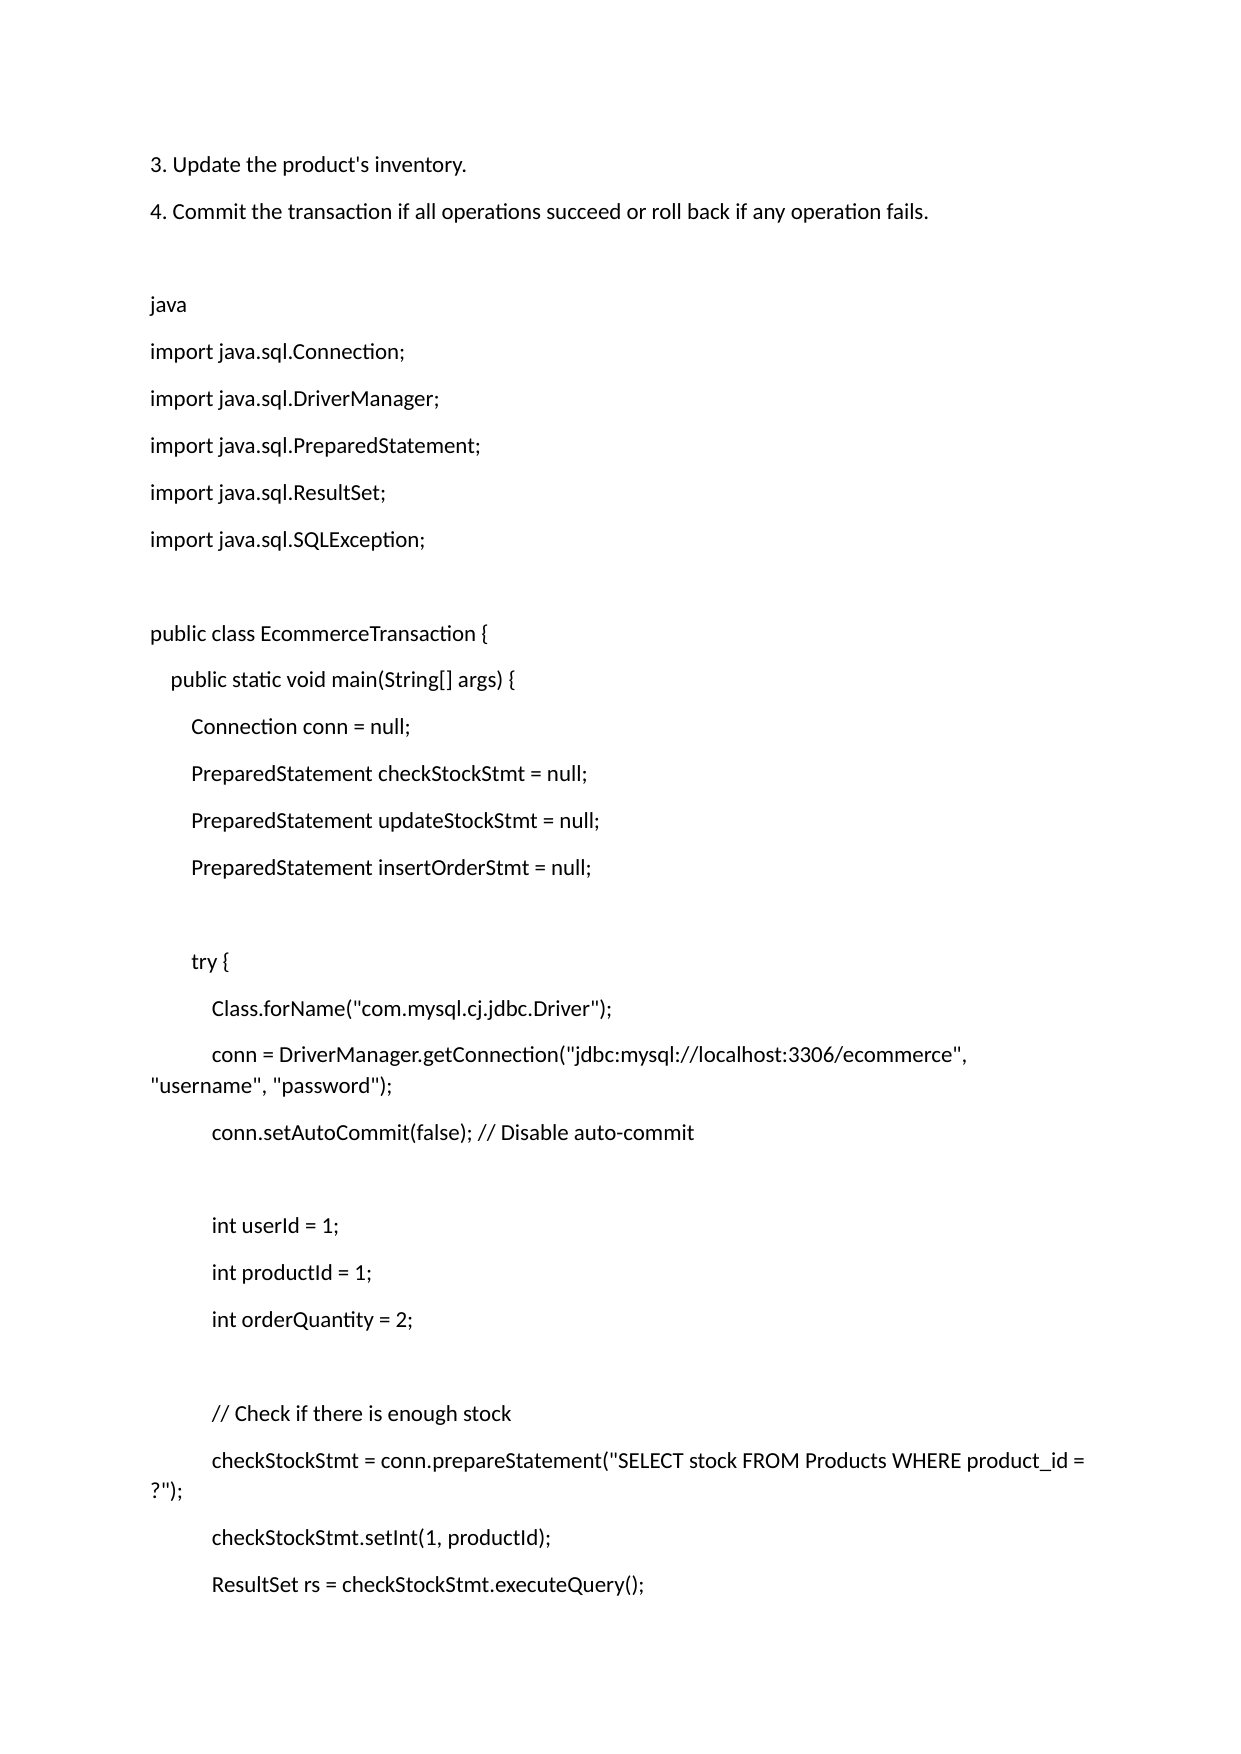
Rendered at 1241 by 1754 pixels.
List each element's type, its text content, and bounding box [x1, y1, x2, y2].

text java [150, 291, 1090, 319]
text import java.sql.Connection; [150, 337, 1090, 366]
text import java.sql.ResultSet; [150, 478, 1090, 506]
text int orderQuantity = 2; [150, 1305, 1090, 1333]
text PreparedStatement checkStockStmt = null; [150, 759, 1090, 787]
text conn.setAutoCommit(false); // Disable auto-commit [150, 1118, 1090, 1146]
text import java.sql.PreparedStatement; [150, 431, 1090, 459]
text public static void main(String[] args) { [150, 666, 1090, 694]
text PreparedStatement insertOrderStmt = null; [150, 853, 1090, 881]
text PreparedStatement updateStockStmt = null; [150, 806, 1090, 834]
text import java.sql.SQLException; [150, 525, 1090, 553]
text checkStockStmt.setInt(1, productId); [150, 1523, 1090, 1551]
text 3. Update the product's inventory. [150, 150, 1090, 178]
text int productId = 1; [150, 1258, 1090, 1286]
text checkStockStmt = conn.prepareStatement("SELECT stock FROM Products WHERE product_id = ?"); [150, 1446, 1090, 1504]
text public class EcommerceTransaction { [150, 619, 1090, 647]
text int userId = 1; [150, 1211, 1090, 1239]
text try { [150, 947, 1090, 975]
text ResultSet rs = checkStockStmt.executeQuery(); [150, 1570, 1090, 1598]
text Connection conn = null; [150, 712, 1090, 741]
text 4. Commit the transaction if all operations succeed or roll back if any operation fails. [150, 197, 1090, 225]
text Class.forName("com.mysql.cj.jdbc.Driver"); [150, 994, 1090, 1022]
text conn = DriverManager.getConnection("jdbc:mysql://localhost:3306/ecommerce", "username", "password"); [150, 1041, 1090, 1099]
text // Check if there is enough stock [150, 1399, 1090, 1427]
text import java.sql.DriverManager; [150, 384, 1090, 412]
